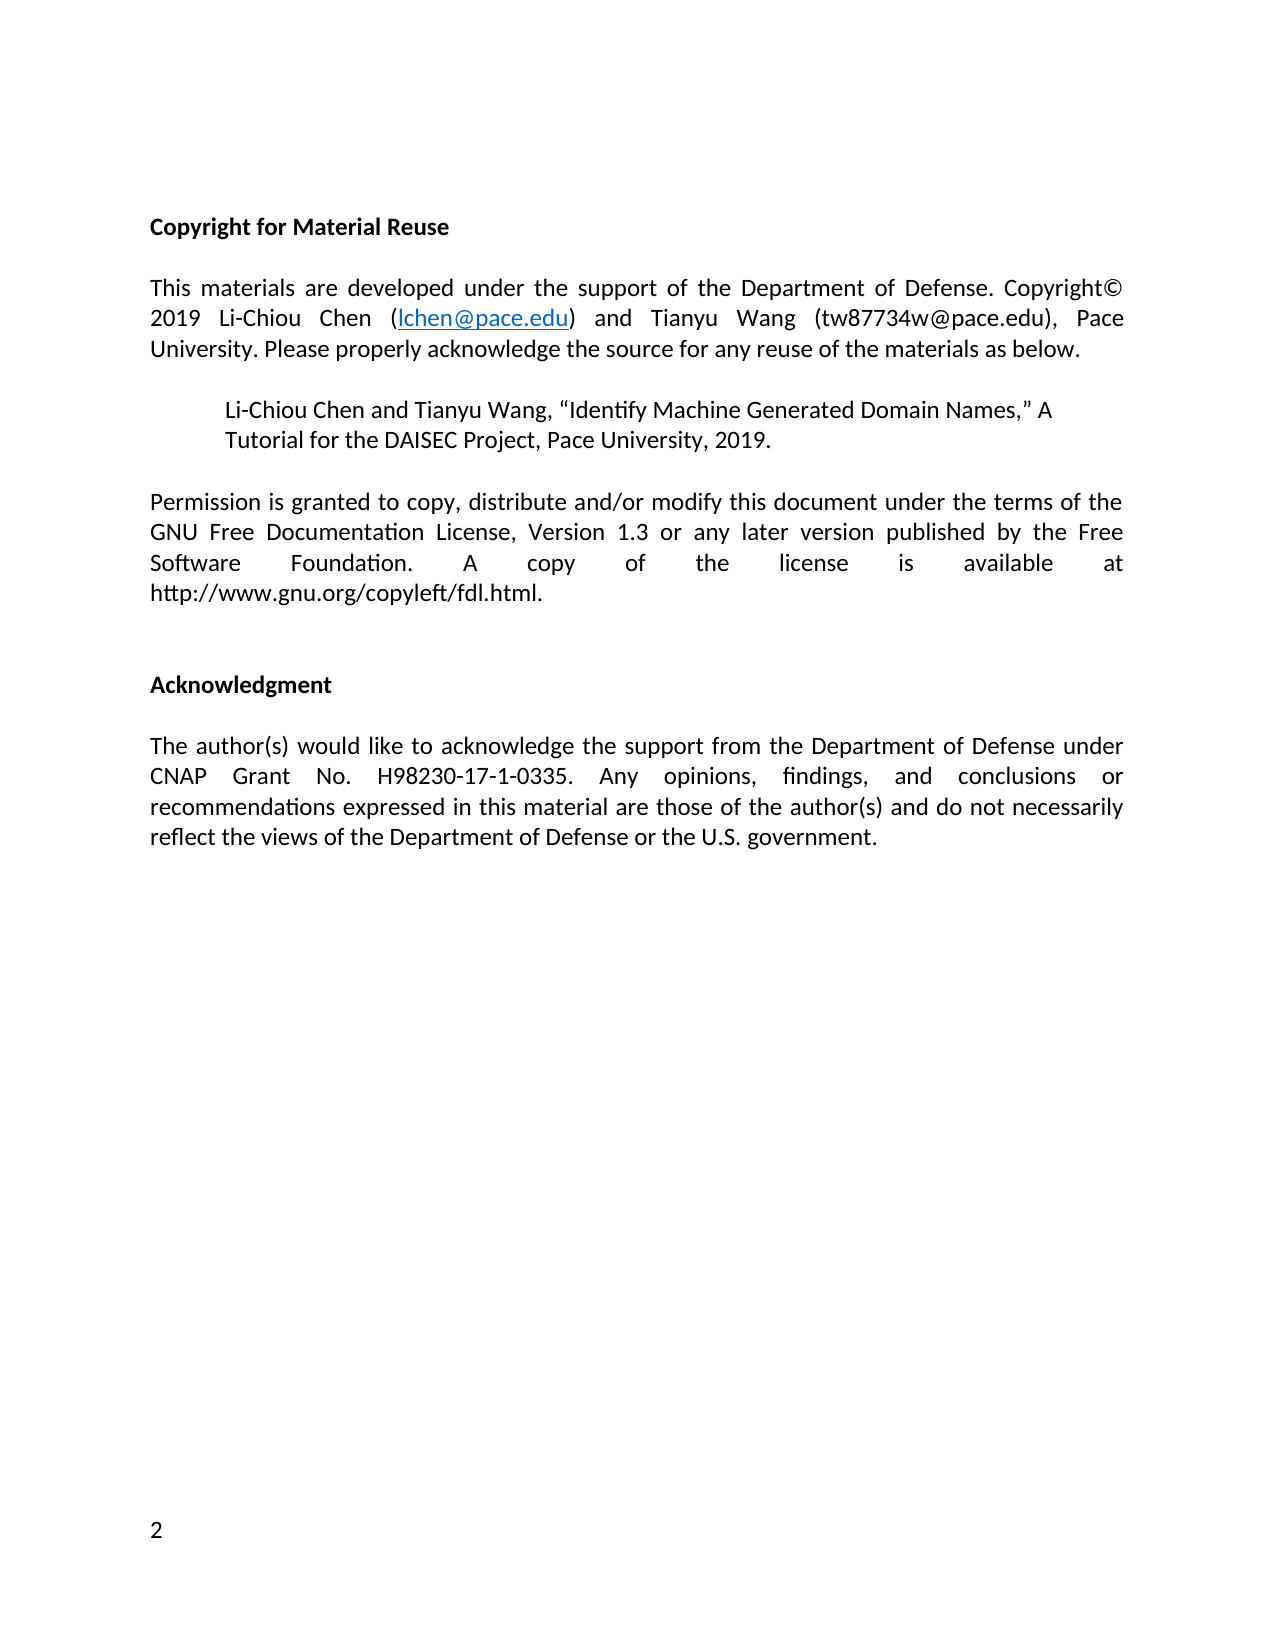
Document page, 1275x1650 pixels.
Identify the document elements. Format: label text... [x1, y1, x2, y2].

text Li-Chiou Chen and Tianyu Wang, “Identify Machine Generated Domain Names,” A Tutorial for the DAISEC Project, Pace University, 2019. [225, 394, 1125, 455]
text This materials are developed under the support of the Department of Defense. Copyright© 2019 Li-Chiou Chen (lchen@pace.edu) and Tianyu Wang (tw87734w@pace.edu), Pace University. Please properly acknowledge the source for any reuse of the materials as below. [150, 272, 1125, 364]
text Acknowledgment [150, 669, 1125, 699]
text Copyright for Material Reuse [150, 211, 1125, 242]
text Permission is granted to copy, distribute and/or modify this document under the terms of the GNU Free Documentation License, Version 1.3 or any later version published by the Free Software Foundation. A copy of the license is available at http://www.gnu.org/copyleft/fdl.html. [150, 486, 1125, 608]
text The author(s) would like to acknowledge the support from the Department of Defense under CNAP Grant No. H98230-17-1-0335. Any opinions, findings, and conclusions or recommendations expressed in this material are those of the author(s) and do not necessarily reflect the views of the Department of Defense or the U.S. government. [150, 730, 1125, 852]
